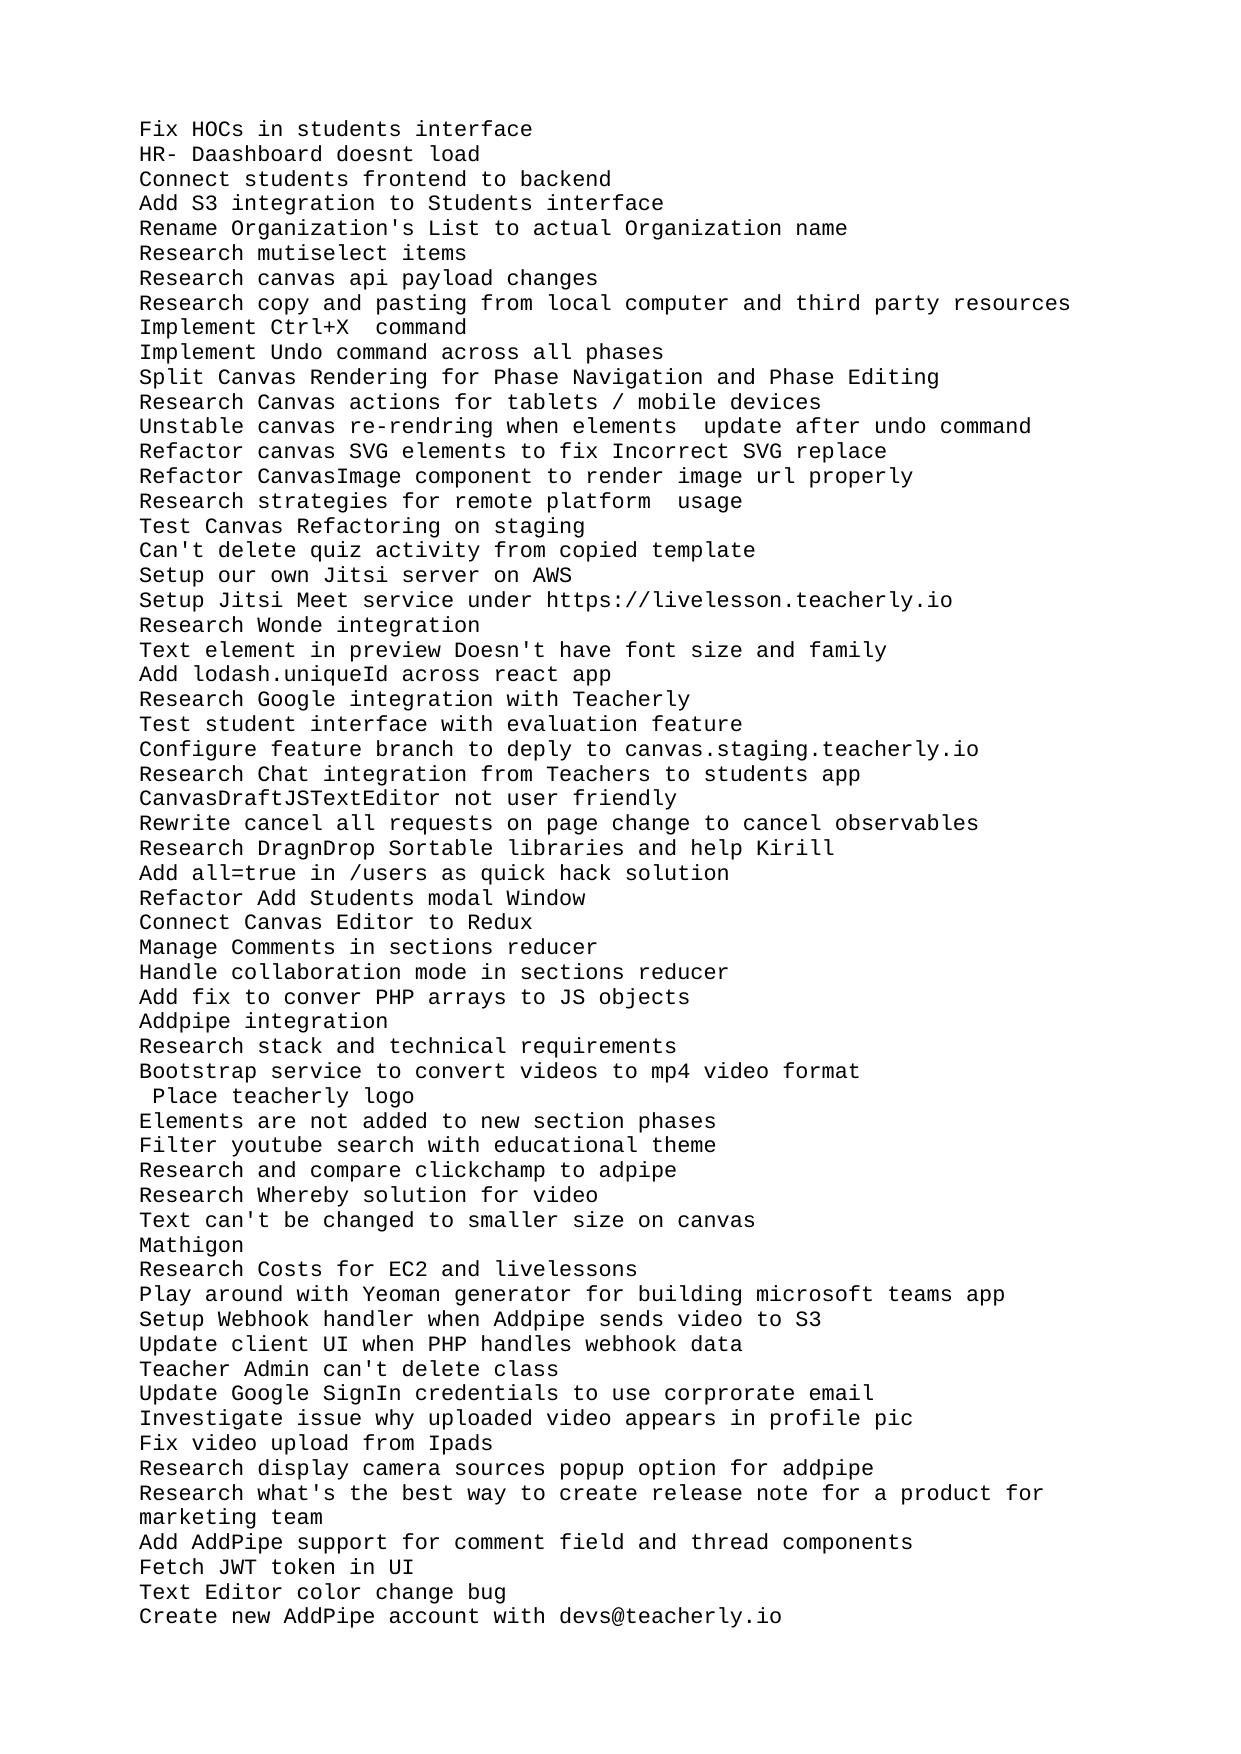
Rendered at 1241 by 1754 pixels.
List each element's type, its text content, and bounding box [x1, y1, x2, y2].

text Implement Ctrl+X command [139, 316, 1101, 341]
text Connect Canvas Editor to Redux [139, 911, 1101, 936]
text Setup Webhook handler when Addpipe sends video to S3 [139, 1308, 1101, 1333]
text Rewrite cancel all requests on page change to cancel observables [139, 812, 1101, 837]
text Manage Comments in sections reducer [139, 936, 1101, 961]
text Update client UI when PHP handles webhook data [139, 1333, 1101, 1358]
text Unstable canvas re-rendring when elements update after undo command [139, 416, 1101, 440]
text Research Costs for EC2 and livelessons [139, 1258, 1101, 1283]
text Add AddPipe support for comment field and thread components [139, 1531, 1101, 1556]
text Test student interface with evaluation feature [139, 713, 1101, 738]
text Research DragnDrop Sortable libraries and help Kirill [139, 837, 1101, 862]
text Investigate issue why uploaded video appears in profile pic [139, 1407, 1101, 1432]
text Setup our own Jitsi server on AWS [139, 564, 1101, 589]
text Fetch JWT token in UI [139, 1556, 1101, 1581]
text Add fix to conver PHP arrays to JS objects [139, 986, 1101, 1011]
text Fix video upload from Ipads [139, 1432, 1101, 1457]
text HR- Daashboard doesnt load [139, 143, 1101, 168]
text Research and compare clickchamp to adpipe [139, 1159, 1101, 1184]
text Refactor canvas SVG elements to fix Incorrect SVG replace [139, 440, 1101, 465]
text Handle collaboration mode in sections reducer [139, 961, 1101, 986]
text Can't delete quiz activity from copied template [139, 539, 1101, 564]
text Text can't be changed to smaller size on canvas [139, 1209, 1101, 1234]
text Research display camera sources popup option for addpipe [139, 1457, 1101, 1482]
text Implement Undo command across all phases [139, 341, 1101, 366]
text Research Chat integration from Teachers to students app [139, 763, 1101, 787]
text Teacher Admin can't delete class [139, 1358, 1101, 1382]
text Add S3 integration to Students interface [139, 192, 1101, 217]
text Create new AddPipe account with devs@teacherly.io [139, 1606, 1101, 1630]
text Text element in preview Doesn't have font size and family [139, 639, 1101, 663]
text Research mutiselect items [139, 242, 1101, 267]
text Refactor Add Students modal Window [139, 887, 1101, 911]
text Research Canvas actions for tablets / mobile devices [139, 391, 1101, 416]
text Rename Organization's List to actual Organization name [139, 217, 1101, 242]
text Update Google SignIn credentials to use corprorate email [139, 1382, 1101, 1407]
text Test Canvas Refactoring on staging [139, 515, 1101, 539]
text Play around with Yeoman generator for building microsoft teams app [139, 1283, 1101, 1308]
text CanvasDraftJSTextEditor not user friendly [139, 787, 1101, 812]
text Addpipe integration [139, 1011, 1101, 1035]
text Setup Jitsi Meet service under https://livelesson.teacherly.io [139, 589, 1101, 614]
text Connect students frontend to backend [139, 168, 1101, 192]
text Research canvas api payload changes [139, 267, 1101, 292]
text Add lodash.uniqueId across react app [139, 663, 1101, 688]
text Fix HOCs in students interface [139, 118, 1101, 143]
text Configure feature branch to deply to canvas.staging.teacherly.io [139, 738, 1101, 763]
text Add all=true in /users as quick hack solution [139, 862, 1101, 887]
text Research Google integration with Teacherly [139, 688, 1101, 713]
text Text Editor color change bug [139, 1581, 1101, 1606]
text Research copy and pasting from local computer and third party resources [139, 292, 1101, 316]
text Elements are not added to new section phases [139, 1110, 1101, 1134]
text Filter youtube search with educational theme [139, 1134, 1101, 1159]
text Split Canvas Rendering for Phase Navigation and Phase Editing [139, 366, 1101, 391]
text Place teacherly logo [139, 1085, 1101, 1110]
text Research stack and technical requirements [139, 1035, 1101, 1060]
text Research Wonde integration [139, 614, 1101, 639]
text Research what's the best way to create release note for a product for marketing team [139, 1482, 1101, 1531]
text Research Whereby solution for video [139, 1184, 1101, 1209]
text Bootstrap service to convert videos to mp4 video format [139, 1060, 1101, 1085]
text Refactor CanvasImage component to render image url properly [139, 465, 1101, 490]
text Mathigon [139, 1234, 1101, 1258]
text Research strategies for remote platform usage [139, 490, 1101, 515]
